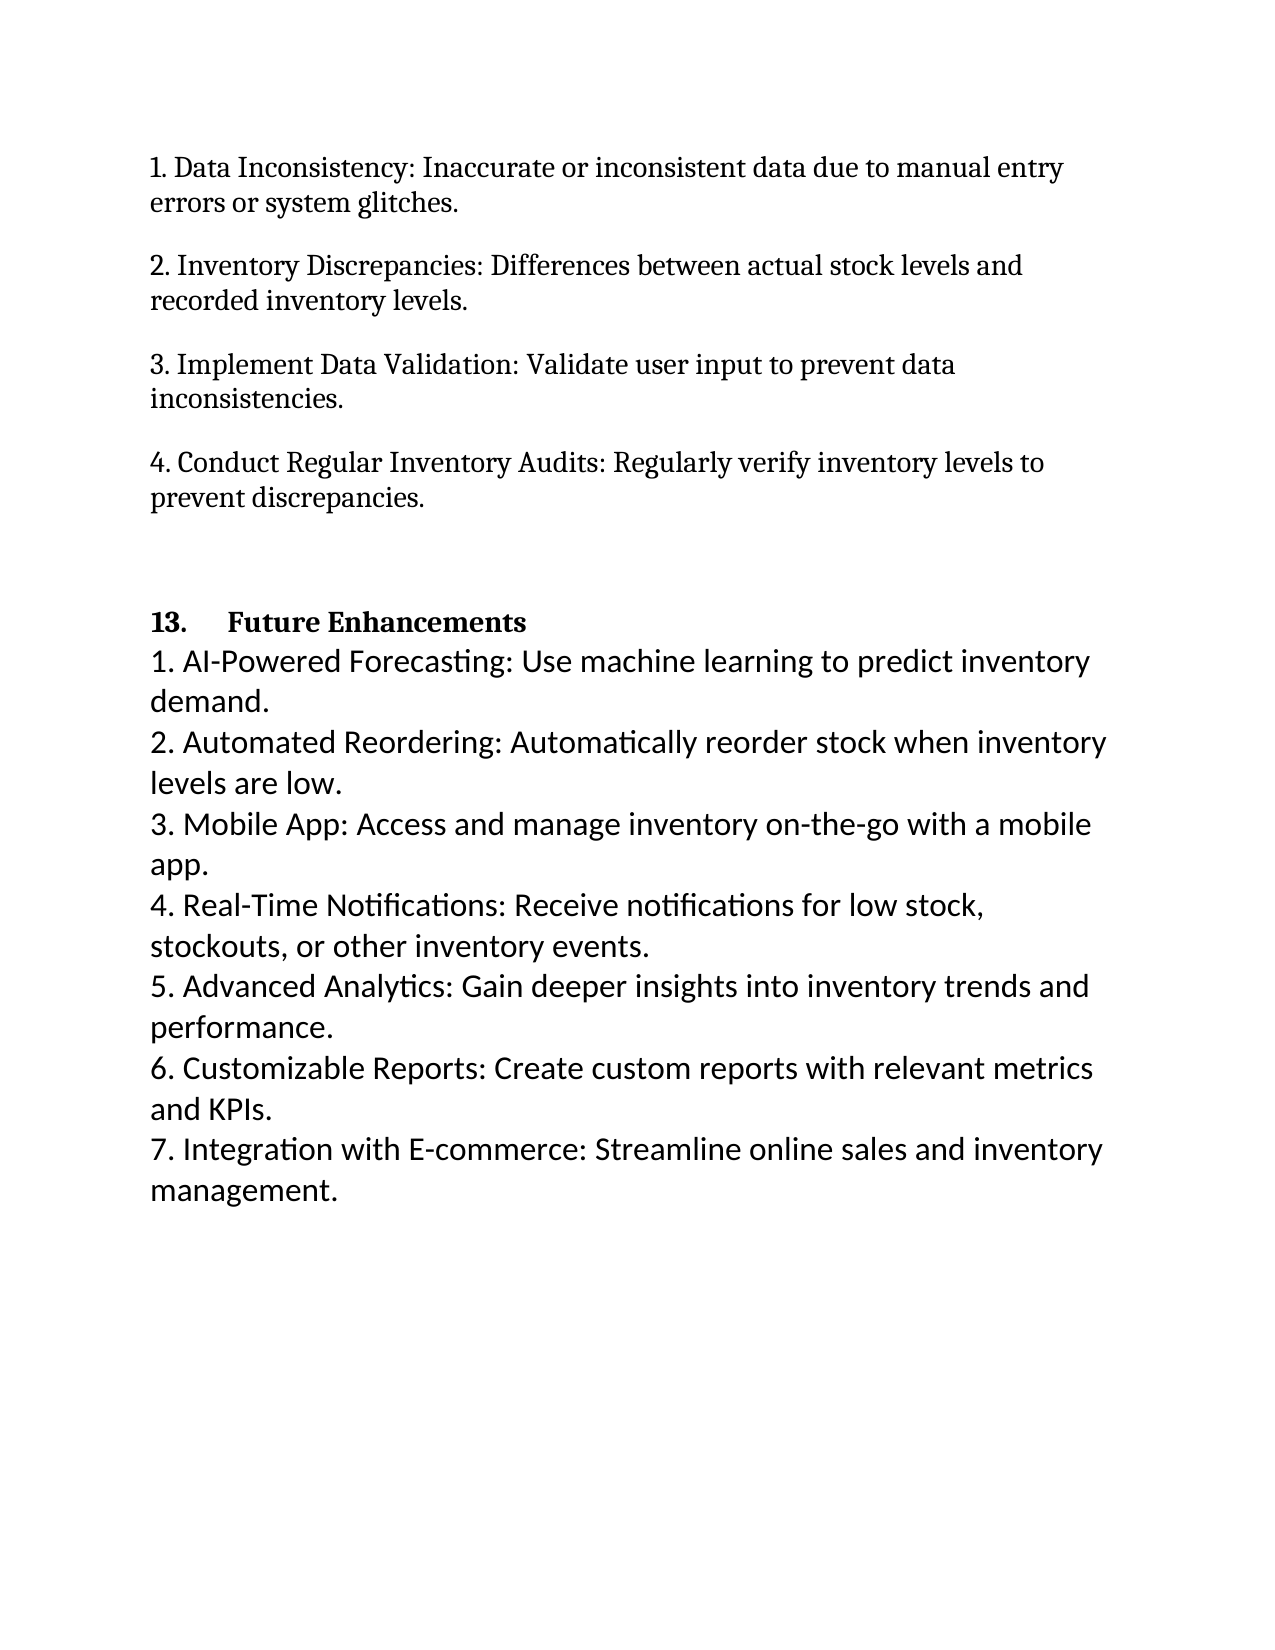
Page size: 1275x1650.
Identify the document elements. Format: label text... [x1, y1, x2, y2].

text 1. Data Inconsistency: Inaccurate or inconsistent data due to manual entry errors or system glitches. [150, 150, 1125, 219]
text 6. Customizable Reports: Create custom reports with relevant metrics and KPIs. [150, 1047, 1125, 1128]
text 2. Automated Reordering: Automatically reorder stock when inventory levels are low. [150, 721, 1125, 803]
text 3. Implement Data Validation: Validate user input to prevent data inconsistencies. [150, 347, 1125, 416]
text 5. Advanced Analytics: Gain deeper insights into inventory trends and performance. [150, 966, 1125, 1047]
text 4. Real-Time Notifications: Receive notifications for low stock, stockouts, or other inventory events. [150, 884, 1125, 966]
text 4. Conduct Regular Inventory Audits: Regularly verify inventory levels to prevent discrepancies. [150, 445, 1125, 515]
text 7. Integration with E-commerce: Streamline online sales and inventory management. [150, 1128, 1125, 1210]
text 1. AI-Powered Forecasting: Use machine learning to predict inventory demand. [150, 640, 1125, 721]
text 2. Inventory Discrepancies: Differences between actual stock levels and recorded inventory levels. [150, 248, 1125, 318]
list Future Enhancements [151, 605, 1125, 640]
text 3. Mobile App: Access and manage inventory on-the-go with a mobile app. [150, 803, 1125, 884]
